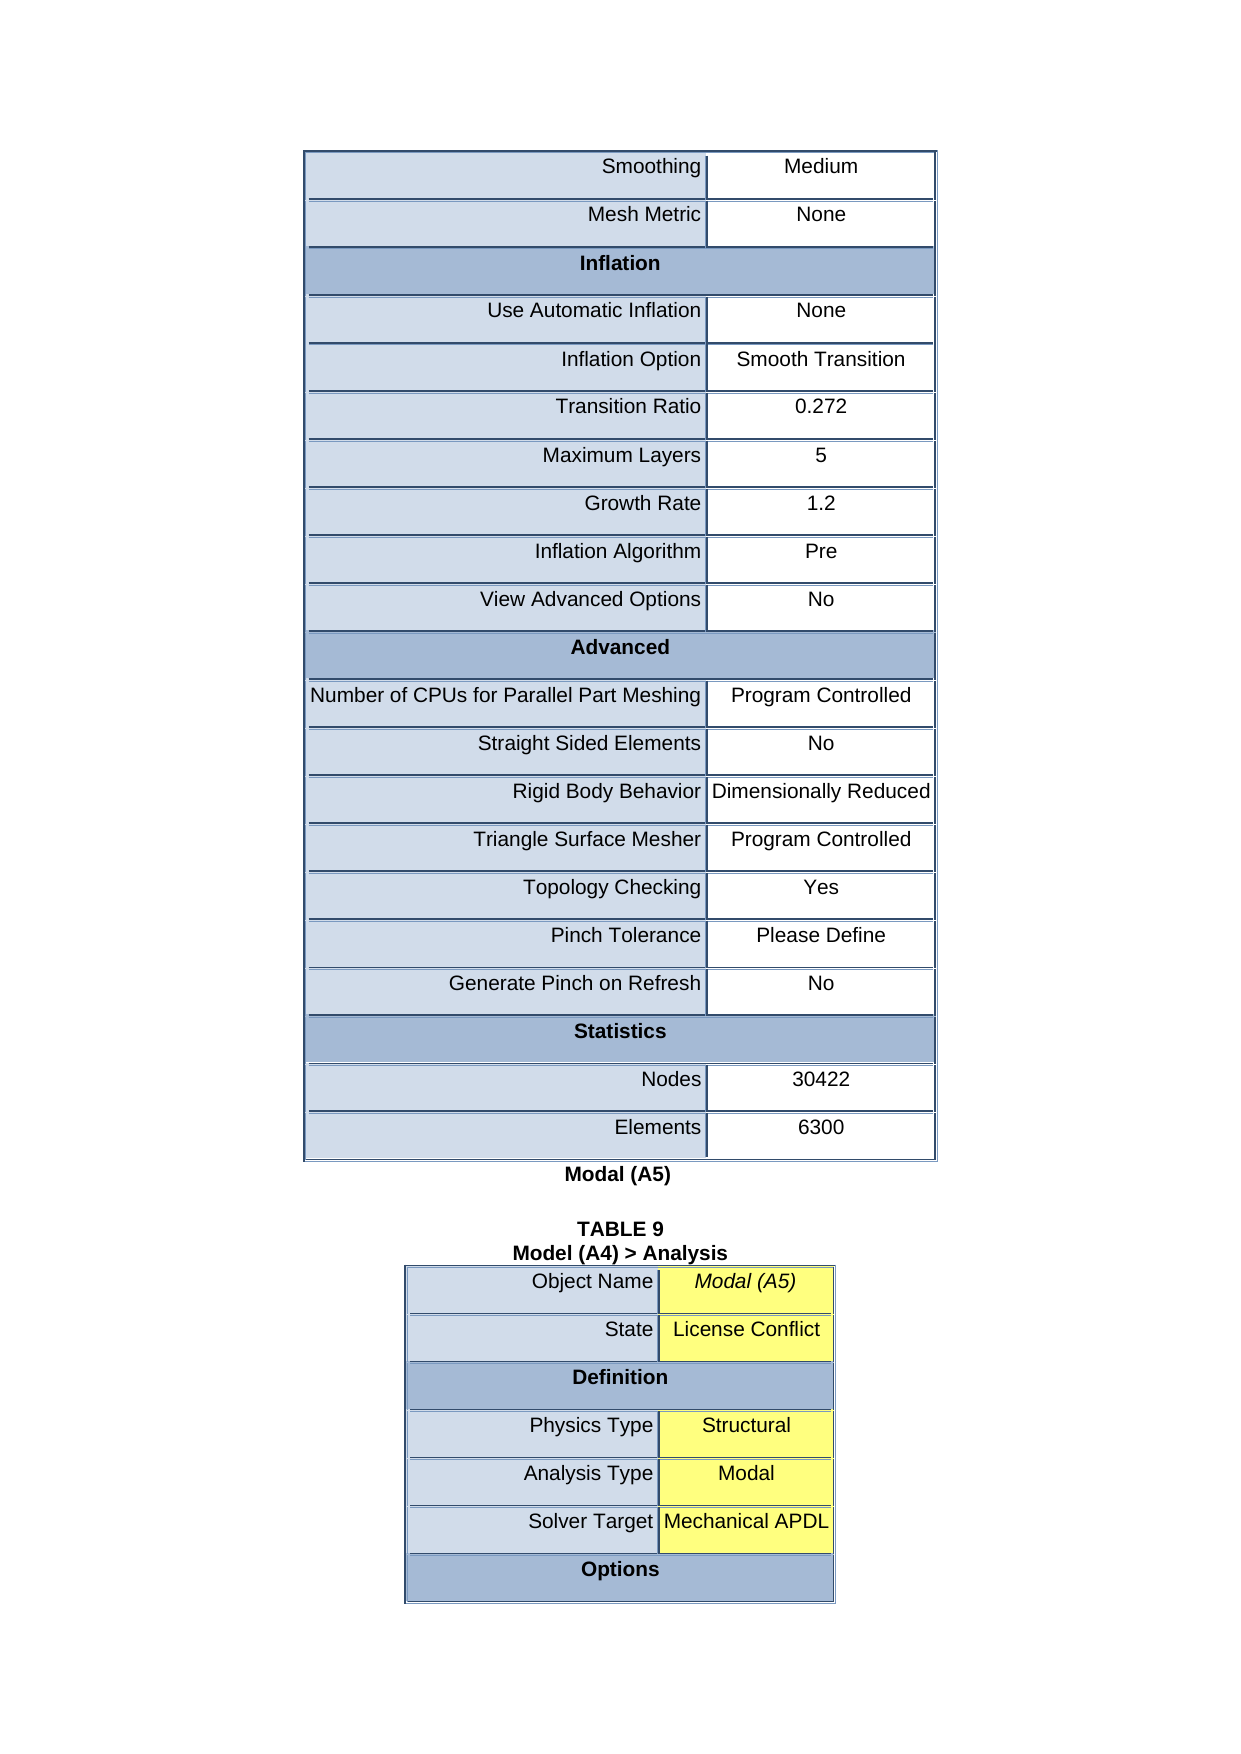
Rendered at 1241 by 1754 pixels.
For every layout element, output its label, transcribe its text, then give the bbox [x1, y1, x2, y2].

table_cell No [708, 966, 935, 1014]
table_cell Triangle Surface Mesher [306, 822, 705, 870]
table_cell Advanced [306, 630, 935, 678]
table_cell No [708, 582, 935, 630]
table_cell Program Controlled [708, 822, 935, 870]
table_cell None [708, 198, 935, 246]
table_cell Definition [406, 1361, 834, 1409]
table_cell Mesh Metric [306, 198, 705, 246]
table_cell Rigid Body Behavior [306, 774, 705, 822]
table_cell Inflation Algorithm [306, 534, 705, 582]
table_cell Topology Checking [306, 870, 705, 918]
table_cell 0.272 [708, 390, 935, 438]
table_cell Number of CPUs for Parallel Part Meshing [306, 678, 705, 726]
table_cell 6300 [706, 1110, 935, 1158]
table_cell Pinch Tolerance [306, 918, 705, 966]
table_cell Modal [658, 1457, 834, 1505]
table_cell Options [406, 1553, 834, 1601]
table_cell Solver Target [406, 1505, 658, 1553]
table_cell Structural [658, 1409, 834, 1457]
subtitle Modal (A5) [150, 1162, 1085, 1186]
table_cell License Conflict [658, 1313, 834, 1361]
table_header Modal (A5) [658, 1268, 833, 1313]
table_cell 5 [708, 438, 935, 486]
table_cell State [406, 1313, 658, 1361]
table_cell Growth Rate [306, 486, 705, 534]
text TABLE 9 Model (A4) > Analysis [150, 1217, 1090, 1264]
table_cell Inflation [306, 246, 934, 294]
table_cell Mechanical APDL [658, 1505, 834, 1553]
table_cell Statistics [306, 1014, 935, 1062]
table_cell View Advanced Options [306, 582, 705, 630]
table_cell Use Automatic Inflation [306, 294, 705, 342]
table_cell Yes [708, 870, 935, 918]
table_cell Straight Sided Elements [306, 726, 705, 774]
table_cell Dimensionally Reduced [708, 774, 935, 822]
table_cell Physics Type [406, 1409, 658, 1457]
table_cell Maximum Layers [306, 438, 705, 486]
table_cell Pre [708, 534, 935, 582]
table_cell Analysis Type [406, 1457, 658, 1505]
table_cell Program Controlled [708, 678, 935, 726]
table_cell Please Define [708, 918, 935, 966]
table_cell Smoothing [306, 153, 706, 198]
table_cell Smooth Transition [708, 342, 934, 390]
table_cell Transition Ratio [306, 390, 705, 438]
table_cell Nodes [306, 1063, 705, 1110]
table_cell None [708, 294, 935, 342]
table_cell Elements [306, 1110, 706, 1158]
table_header Object Name [408, 1268, 658, 1313]
table_cell Generate Pinch on Refresh [306, 966, 705, 1014]
table_cell Medium [706, 153, 934, 198]
table_cell 30422 [708, 1063, 935, 1110]
table_cell 1.2 [708, 486, 935, 534]
table_cell Inflation Option [306, 342, 705, 390]
table_cell No [708, 726, 935, 774]
